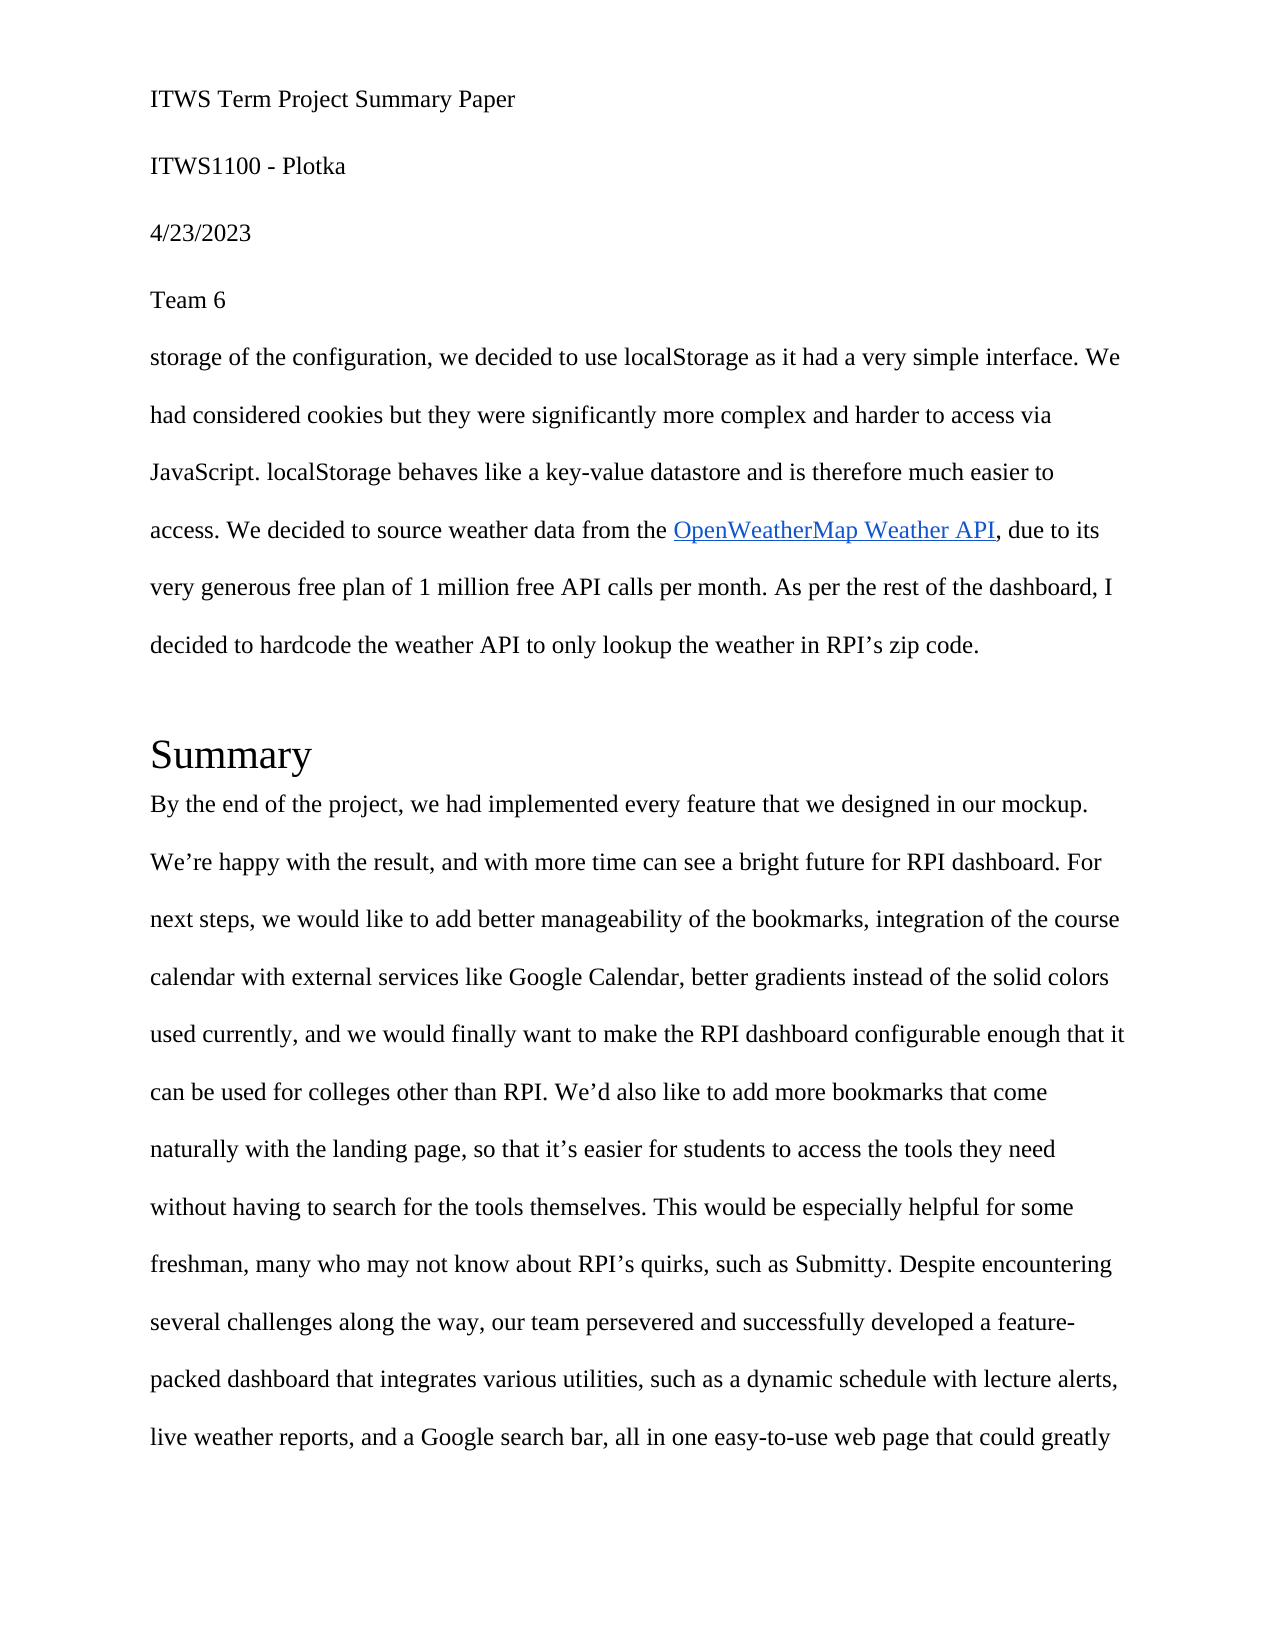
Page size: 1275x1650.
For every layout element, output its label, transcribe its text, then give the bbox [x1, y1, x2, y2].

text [150, 342, 1125, 659]
subtitle Summary [150, 729, 1125, 777]
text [150, 789, 1125, 1451]
